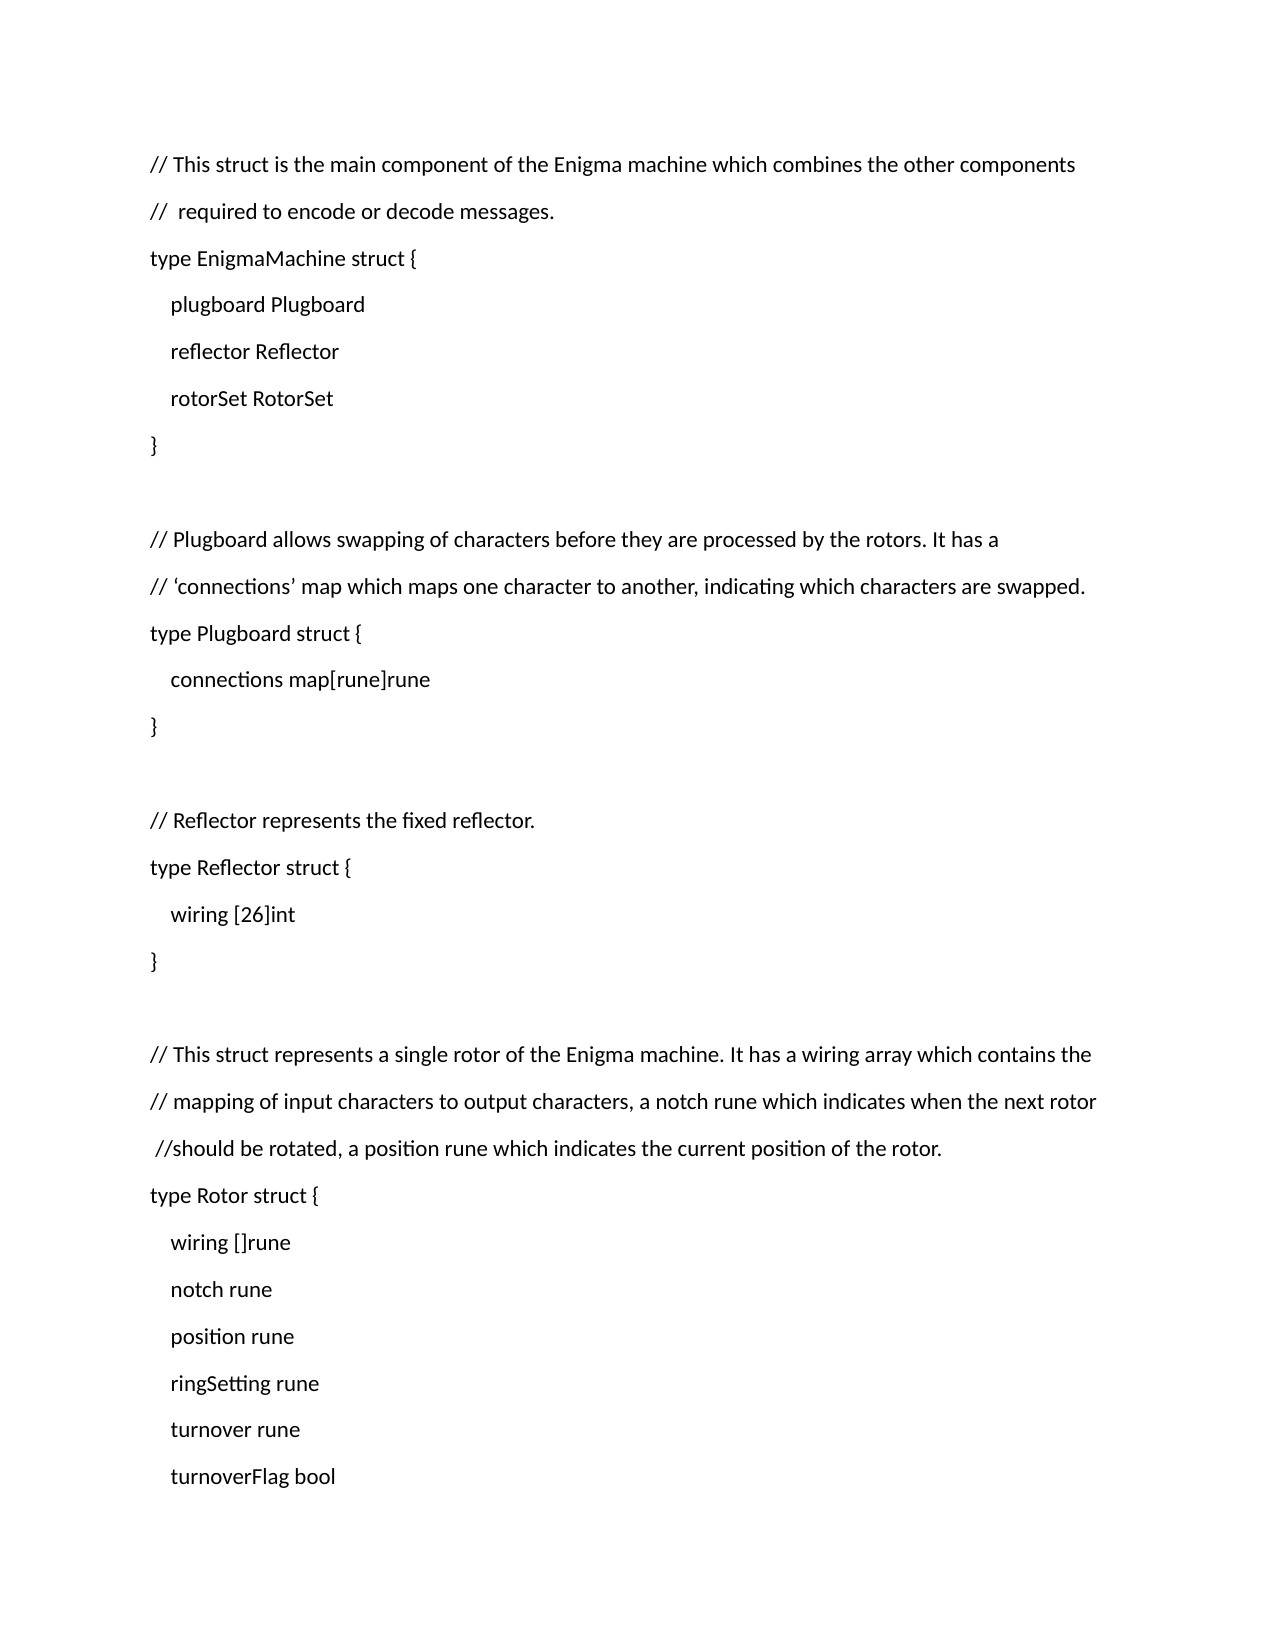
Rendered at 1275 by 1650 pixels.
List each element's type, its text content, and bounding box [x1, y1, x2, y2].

text ringSetting rune [150, 1369, 1125, 1397]
text wiring [26]int [150, 900, 1125, 928]
text // Reflector represents the fixed reflector. [150, 806, 1125, 834]
text turnover rune [150, 1416, 1125, 1444]
text type Reflector struct { [150, 853, 1125, 881]
text } [150, 947, 1125, 975]
text turnoverFlag bool [150, 1462, 1125, 1491]
text } [150, 431, 1125, 459]
text type Rotor struct { [150, 1181, 1125, 1209]
text // This struct is the main component of the Enigma machine which combines the other components [150, 150, 1125, 178]
text // ‘connections’ map which maps one character to another, indicating which characters are swapped. [150, 572, 1125, 600]
text connections map[rune]rune [150, 666, 1125, 694]
text type EnigmaMachine struct { [150, 244, 1125, 272]
text position rune [150, 1322, 1125, 1350]
text //should be rotated, a position rune which indicates the current position of the rotor. [150, 1134, 1125, 1162]
text } [150, 712, 1125, 741]
text notch rune [150, 1275, 1125, 1303]
text // required to encode or decode messages. [150, 197, 1125, 225]
text rotorSet RotorSet [150, 384, 1125, 412]
text // This struct represents a single rotor of the Enigma machine. It has a wiring array which contains the [150, 1041, 1125, 1069]
text // mapping of input characters to output characters, a notch rune which indicates when the next rotor [150, 1087, 1125, 1116]
text wiring []rune [150, 1228, 1125, 1256]
text plugboard Plugboard [150, 291, 1125, 319]
text type Plugboard struct { [150, 619, 1125, 647]
text // Plugboard allows swapping of characters before they are processed by the rotors. It has a [150, 525, 1125, 553]
text reflector Reflector [150, 337, 1125, 366]
